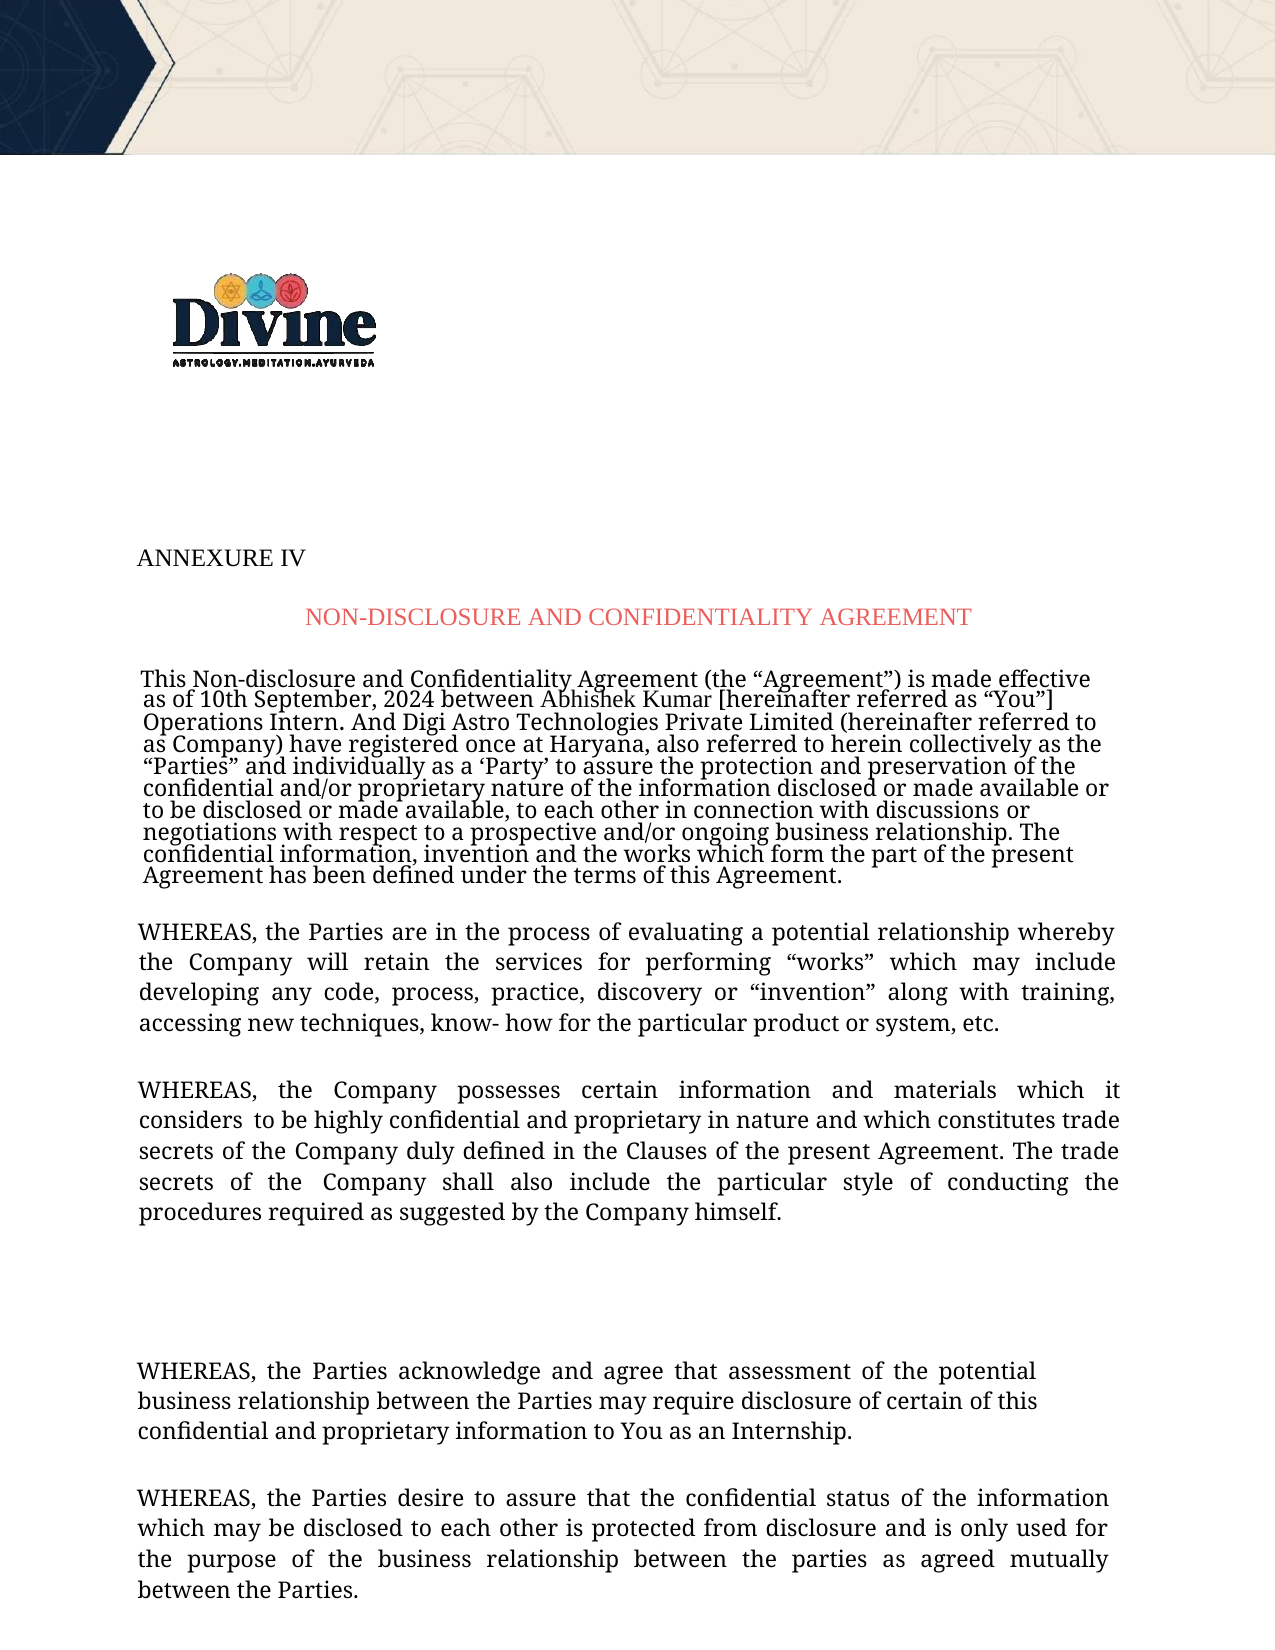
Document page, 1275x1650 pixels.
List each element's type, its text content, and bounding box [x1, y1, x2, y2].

picture [0, 0, 1275, 444]
subtitle ANNEXURE IV [136, 543, 1162, 572]
text This Non-disclosure and Confidentiality Agreement (the “Agreement”) is made effective as of 10th September, 2024 between Abhishek Kumar [hereinafter referred as “You”] Operations Intern. And Digi Astro Technologies Private Limited (hereinafter referred to as Company) have registered once at Haryana, also referred to herein collectively as the “Parties” and individually as a ‘Party’ to assure the protection and preservation of the confidential and/or proprietary nature of the information disclosed or made available or to be disclosed or made available, to each other in connection with discussions or negotiations with respect to a prospective and/or ongoing business relationship. The confidential information, invention and the works which form the part of the present Agreement has been defined under the terms of this Agreement. [140, 670, 1110, 891]
text NON-DISCLOSURE AND CONFIDENTIALITY AGREEMENT [117, 602, 1159, 631]
text WHEREAS, the Parties acknowledge and agree that assessment of the potential business relationship between the Parties may require disclosure of certain of this confidential and proprietary information to You as an Internship. [136, 1354, 1038, 1446]
text WHEREAS, the Company possesses certain information and materials which it considers to be highly confidential and proprietary in nature and which constitutes trade secrets of the Company duly defined in the Clauses of the present Agreement. The trade secrets of the Company shall also include the particular style of conducting the procedures required as suggested by the Company himself. [137, 1074, 1121, 1227]
text WHEREAS, the Parties are in the process of evaluating a potential relationship whereby the Company will retain the services for performing “works” which may include developing any code, process, practice, discovery or “invention” along with training, accessing new techniques, know- how for the particular product or system, etc. [137, 916, 1116, 1038]
text WHEREAS, the Parties desire to assure that the confidential status of the information which may be disclosed to each other is protected from disclosure and is only used for the purpose of the business relationship between the parties as agreed mutually between the Parties. [136, 1482, 1110, 1605]
